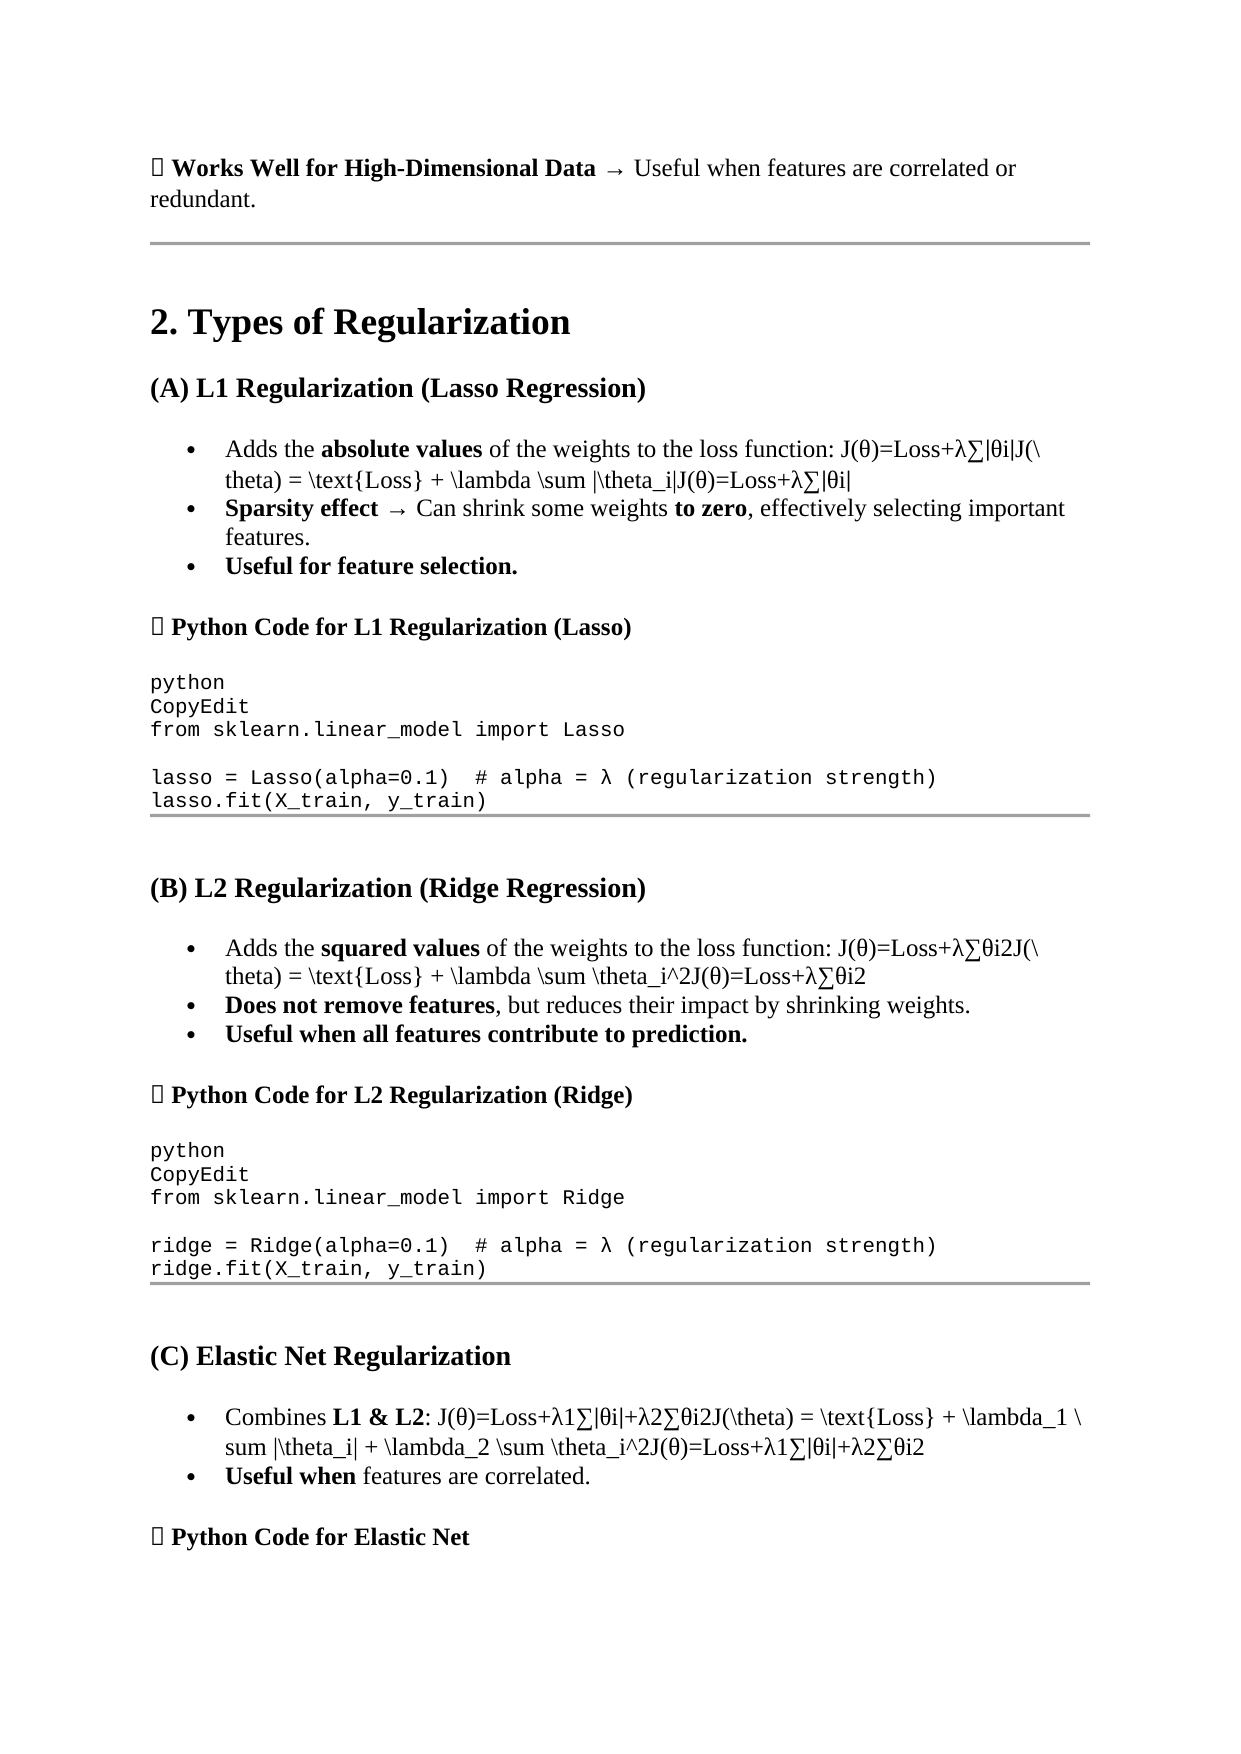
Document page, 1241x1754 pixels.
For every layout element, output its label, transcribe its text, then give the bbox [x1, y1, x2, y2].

text lasso.fit(X_train, y_train) [150, 790, 1090, 813]
text ridge.fit(X_train, y_train) [150, 1258, 1090, 1281]
text from sklearn.linear_model import Lasso [150, 719, 1090, 743]
text ✅ Python Code for L1 Regularization (Lasso) [150, 609, 1090, 643]
list Adds the absolute values of the weights to the loss function: J(θ)=Loss+λ∑∣θi∣J(\theta) = \text{Loss} + \lambda \sum |\theta_i|J(θ)=Loss+λ∑∣θi​∣ [187, 433, 1090, 493]
text python [150, 1140, 1090, 1164]
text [150, 150, 1090, 213]
text 2. Types of Regularization [150, 299, 1090, 342]
text CopyEdit [150, 696, 1090, 719]
list Useful when features are correlated. [187, 1461, 1090, 1490]
text lasso = Lasso(alpha=0.1) # alpha = λ (regularization strength) [150, 767, 1090, 790]
list Useful when all features contribute to prediction. [187, 1019, 1090, 1048]
text (A) L1 Regularization (Lasso Regression) [150, 371, 1090, 404]
text CopyEdit [150, 1164, 1090, 1187]
text ✅ Python Code for L2 Regularization (Ridge) [150, 1077, 1090, 1111]
list Combines L1 & L2: J(θ)=Loss+λ1∑∣θi∣+λ2∑θi2J(\theta) = \text{Loss} + \lambda_1 \sum |\theta_i| + \lambda_2 \sum \theta_i^2J(θ)=Loss+λ1​∑∣θi​∣+λ2​∑θi2​ [187, 1401, 1090, 1461]
list Useful for feature selection. [187, 551, 1090, 580]
text (B) L2 Regularization (Ridge Regression) [150, 871, 1090, 903]
list Adds the squared values of the weights to the loss function: J(θ)=Loss+λ∑θi2J(\theta) = \text{Loss} + \lambda \sum \theta_i^2J(θ)=Loss+λ∑θi2​ [187, 933, 1090, 990]
text (C) Elastic Net Regularization [150, 1339, 1090, 1372]
text python [150, 672, 1090, 696]
list Does not remove features, but reduces their impact by shrinking weights. [187, 990, 1090, 1019]
text from sklearn.linear_model import Ridge [150, 1187, 1090, 1211]
text ridge = Ridge(alpha=0.1) # alpha = λ (regularization strength) [150, 1235, 1090, 1258]
list Sparsity effect → Can shrink some weights to zero, effectively selecting important features. [187, 493, 1090, 551]
text ✅ Python Code for Elastic Net [150, 1519, 1090, 1553]
